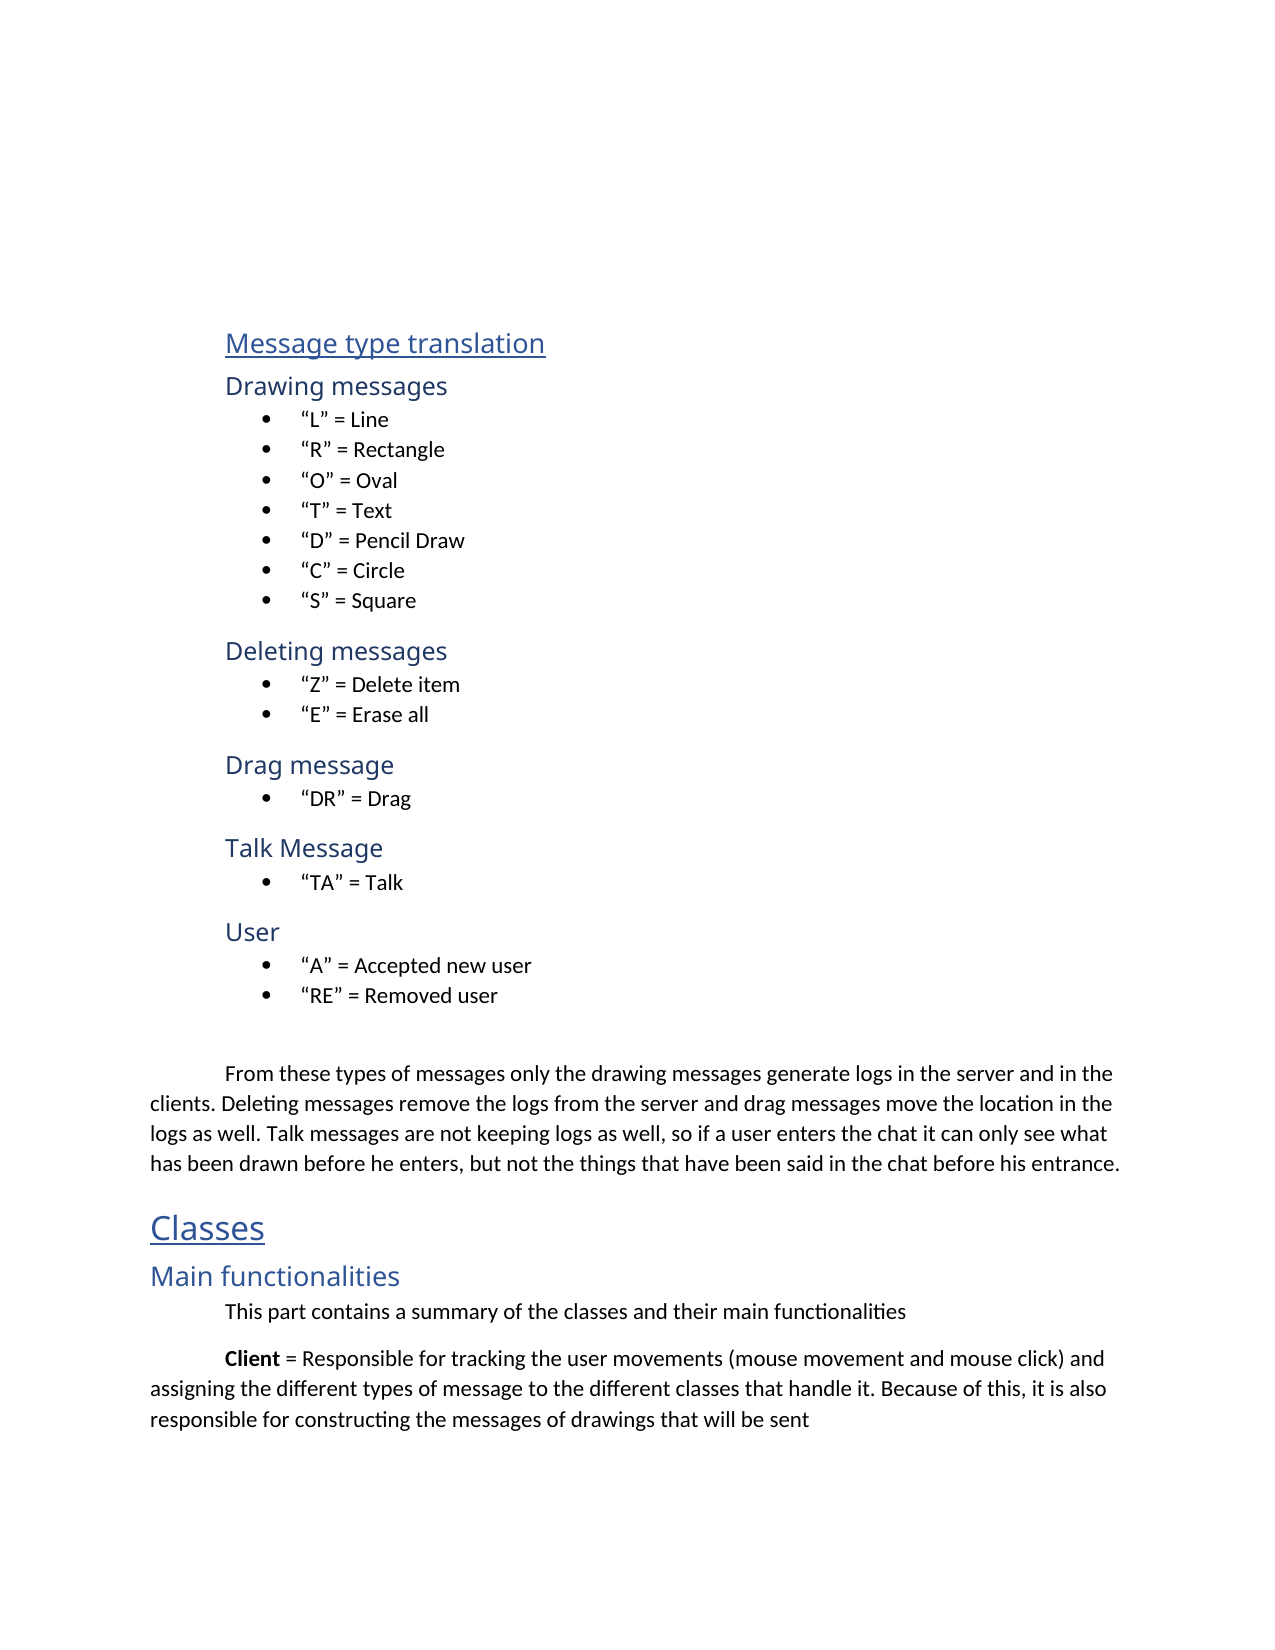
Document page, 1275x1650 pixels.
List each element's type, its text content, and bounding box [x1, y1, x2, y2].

list “C” = Circle [262, 556, 1125, 584]
list “R” = Rectangle [262, 436, 1125, 463]
subtitle Main functionalities [150, 1258, 1125, 1294]
text This part contains a summary of the classes and their main functionalities [150, 1297, 1125, 1325]
subtitle Talk Message [150, 831, 1125, 865]
list “DR” = Drag [262, 784, 1125, 812]
list “RE” = Removed user [262, 982, 1125, 1009]
list “TA” = Talk [262, 868, 1125, 896]
list “L” = Line [262, 405, 1125, 433]
list “T” = Text [262, 496, 1125, 524]
text From these types of messages only the drawing messages generate logs in the server and in the clients. Deleting messages remove the logs from the server and drag messages move the location in the logs as well. Talk messages are not keeping logs as well, so if a user enters the chat it can only see what has been drawn before he enters, but not the things that have been said in the chat before his entrance. [150, 1059, 1125, 1177]
subtitle Drawing messages [150, 368, 1125, 403]
list “A” = Accepted new user [262, 951, 1125, 979]
text Client = Responsible for tracking the user movements (mouse movement and mouse click) and assigning the different types of message to the different classes that handle it. Because of this, it is also responsible for constructing the messages of drawings that will be sent [150, 1344, 1125, 1433]
subtitle Drag message [150, 747, 1125, 781]
subtitle Message type translation [150, 324, 1125, 361]
list “E” = Erase all [262, 700, 1125, 728]
subtitle User [150, 914, 1125, 949]
subtitle Deleting messages [150, 633, 1125, 667]
list “Z” = Delete item [262, 670, 1125, 698]
list “D” = Pencil Draw [262, 526, 1125, 554]
list “O” = Oval [262, 466, 1125, 494]
subtitle Classes [150, 1204, 1125, 1250]
list “S” = Square [262, 587, 1125, 614]
